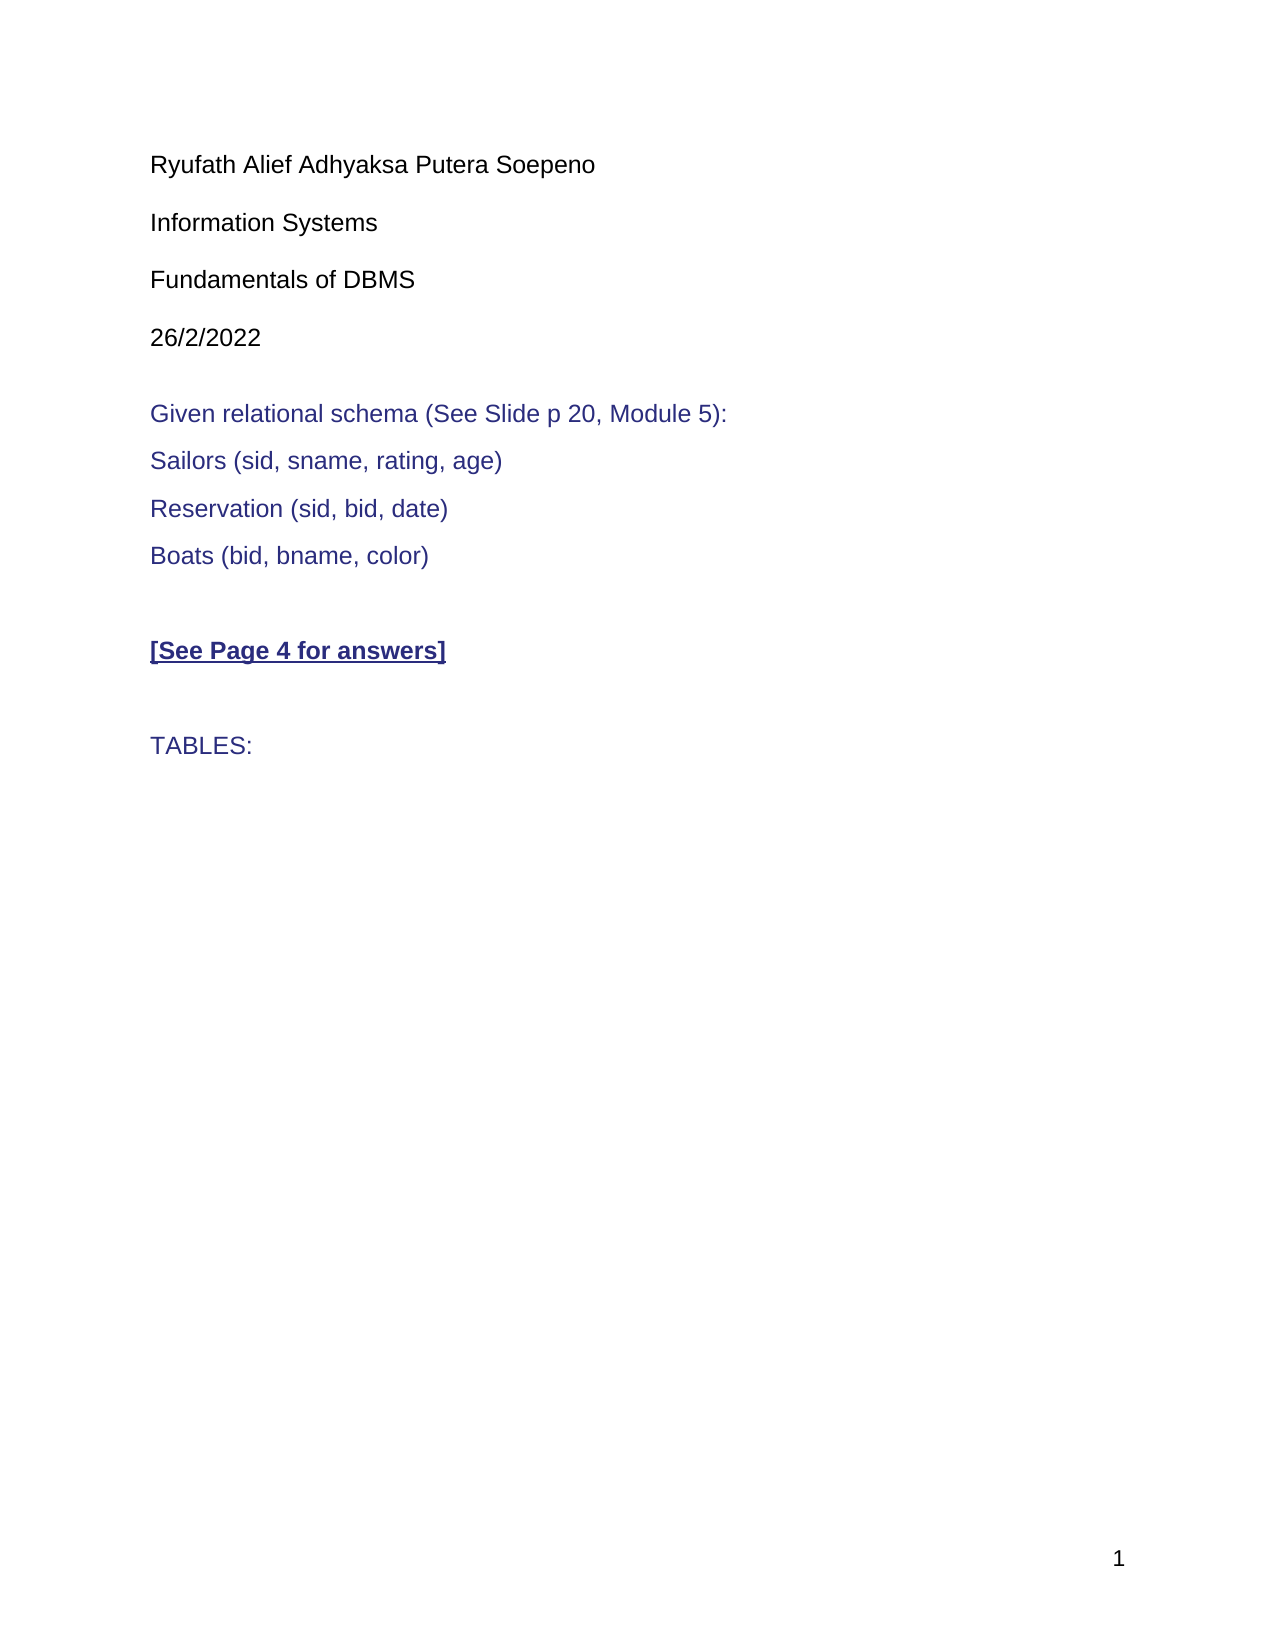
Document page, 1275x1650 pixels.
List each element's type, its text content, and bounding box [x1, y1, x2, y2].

text Ryufath Alief Adhyaksa Putera Soepeno [150, 150, 1125, 179]
text Reservation (sid, bid, date) [150, 494, 1125, 522]
text Sailors (sid, sname, rating, age) [150, 446, 1125, 475]
text Given relational schema (See Slide p 20, Module 5): [150, 399, 1125, 427]
text [See Page 4 for answers] [150, 636, 1125, 665]
text Fundamentals of DBMS [150, 265, 1125, 294]
text Boats (bid, bname, color) [150, 541, 1125, 570]
text Information Systems [150, 207, 1125, 236]
text 26/2/2022 [150, 322, 1125, 351]
text TABLES: [150, 731, 1125, 760]
